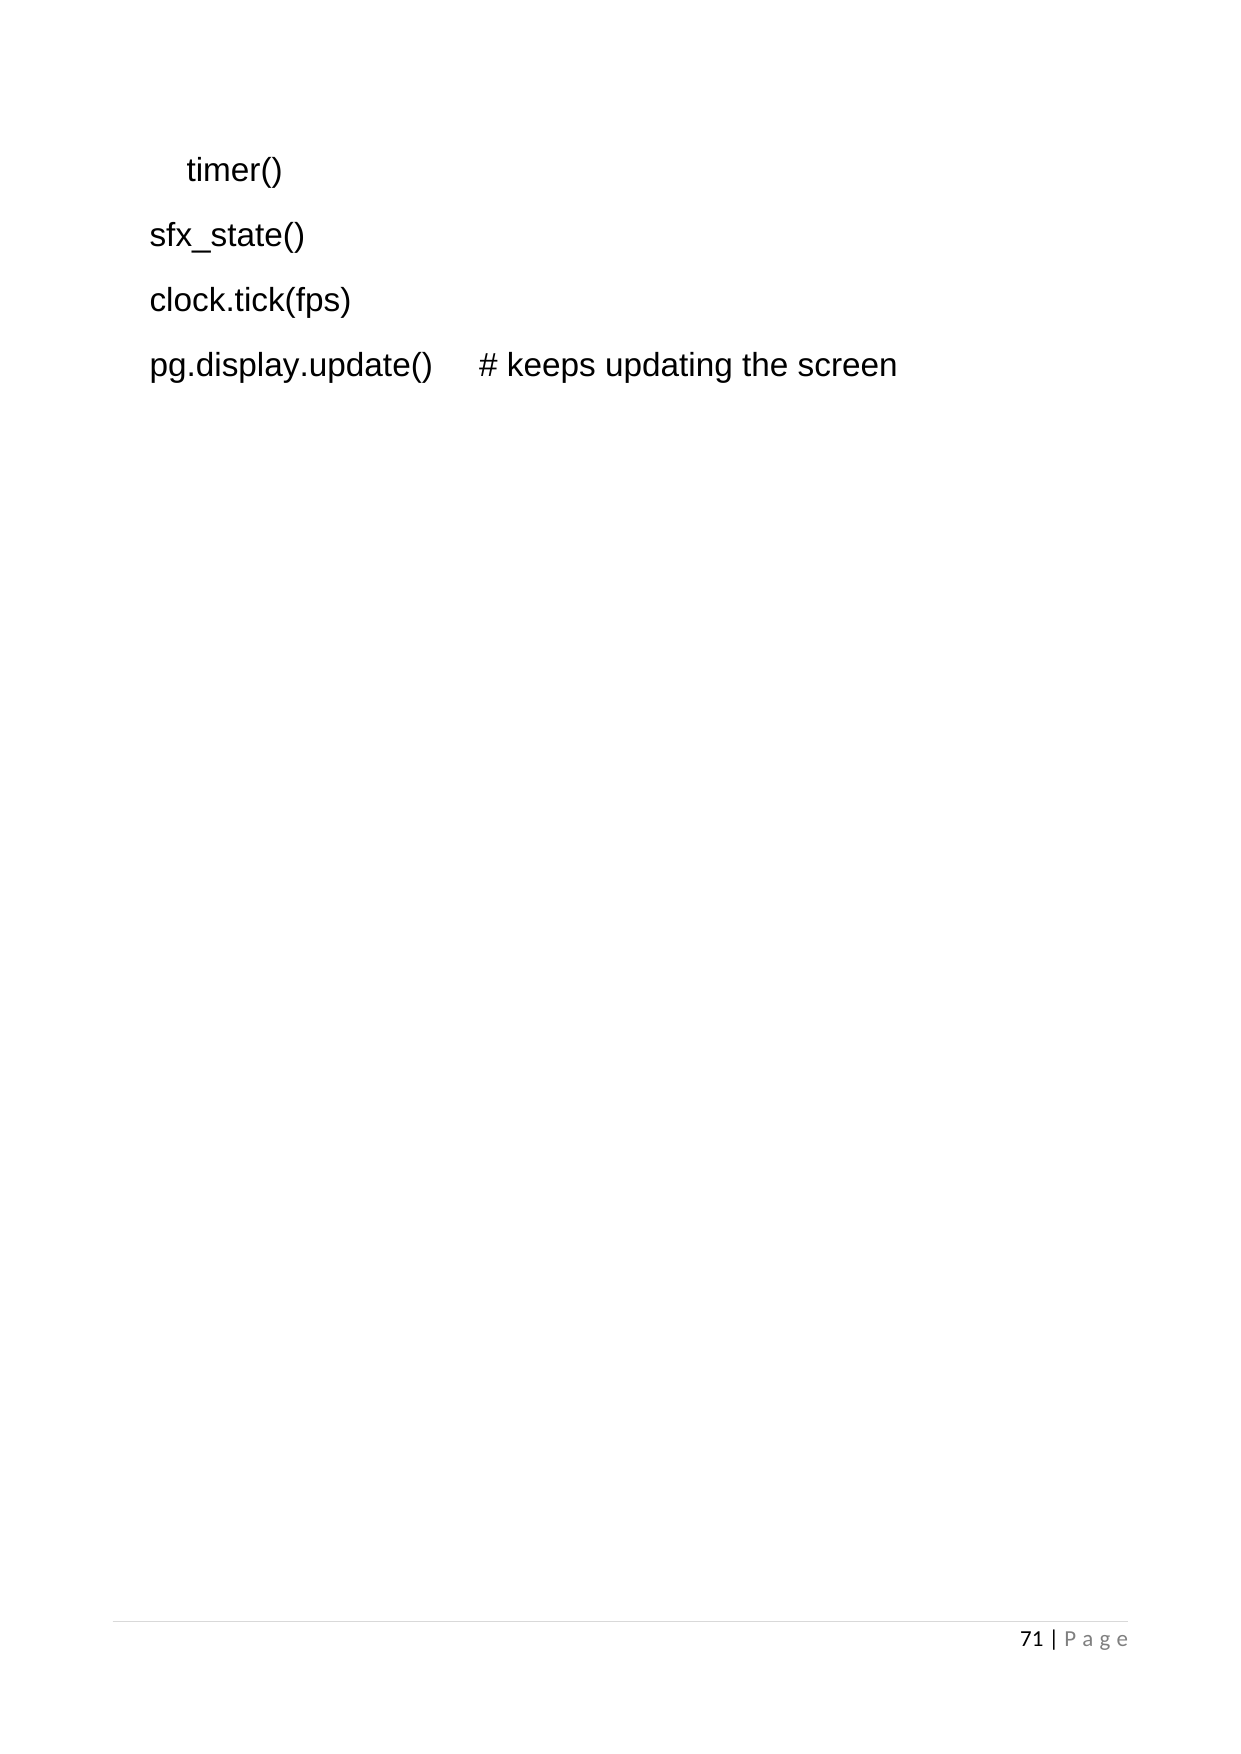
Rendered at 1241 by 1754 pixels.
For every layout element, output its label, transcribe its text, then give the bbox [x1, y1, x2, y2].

text timer() [112, 150, 1128, 188]
text clock.tick(fps) [112, 280, 1128, 318]
text pg.display.update() # keeps updating the screen [112, 345, 1128, 383]
text sfx_state() [112, 215, 1128, 253]
